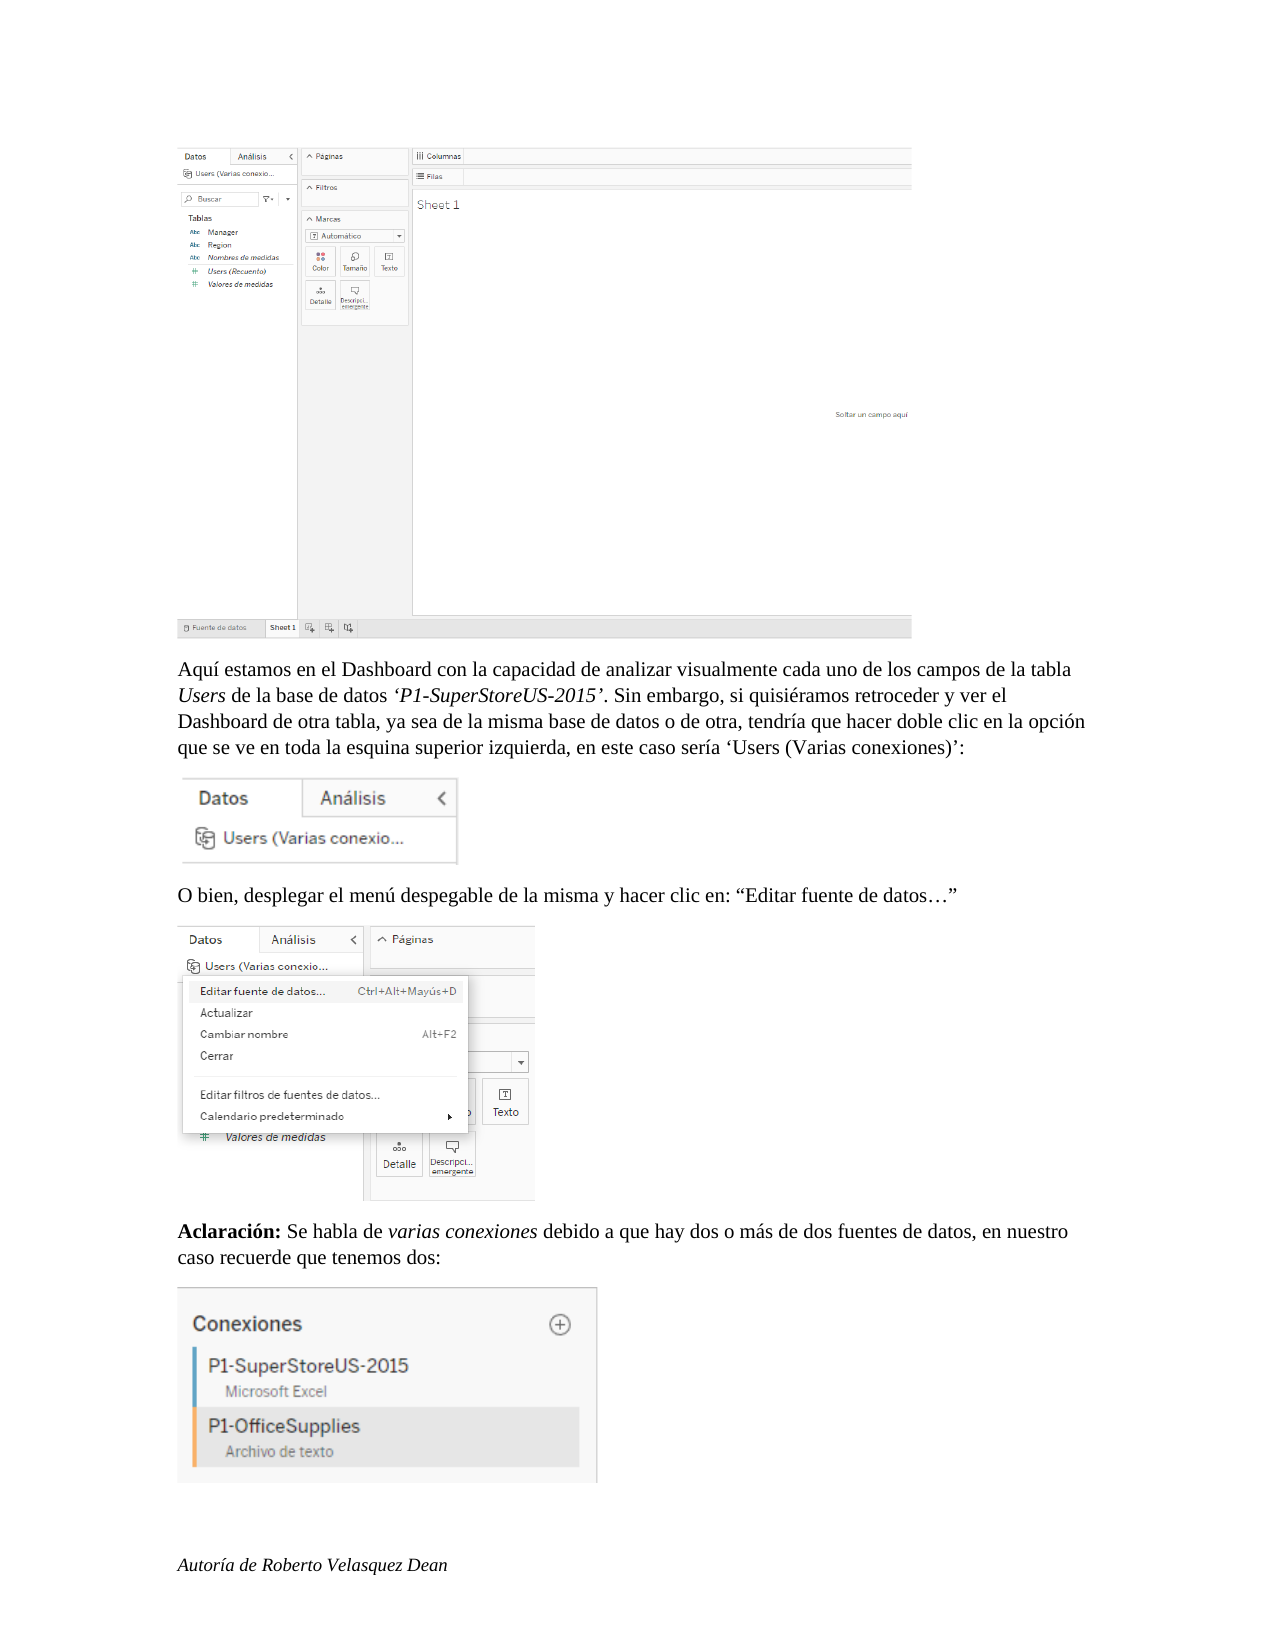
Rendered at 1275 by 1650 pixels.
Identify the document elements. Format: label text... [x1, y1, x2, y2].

text Aquí estamos en el Dashboard con la capacidad de analizar visualmente cada uno de los campos de la tabla Users de la base de datos ‘P1-SuperStoreUS-2015’. Sin embargo, si quisiéramos retroceder y ver el Dashboard de otra tabla, ya sea de la misma base de datos o de otra, tendría que hacer doble clic en la opción que se ve en toda la esquina superior izquierda, en este caso sería ‘Users (Varias conexiones)’: [177, 657, 1098, 759]
text Aclaración: Se habla de varias conexiones debido a que hay dos o más de dos fuentes de datos, en nuestro caso recuerde que tenemos dos: [177, 1219, 1098, 1269]
picture [177, 1287, 598, 1483]
picture [177, 147, 912, 639]
text O bien, desplegar el menú despegable de la misma y hacer clic en: “Editar fuente de datos…” [177, 883, 1098, 907]
picture [182, 777, 459, 865]
picture [177, 925, 535, 1201]
